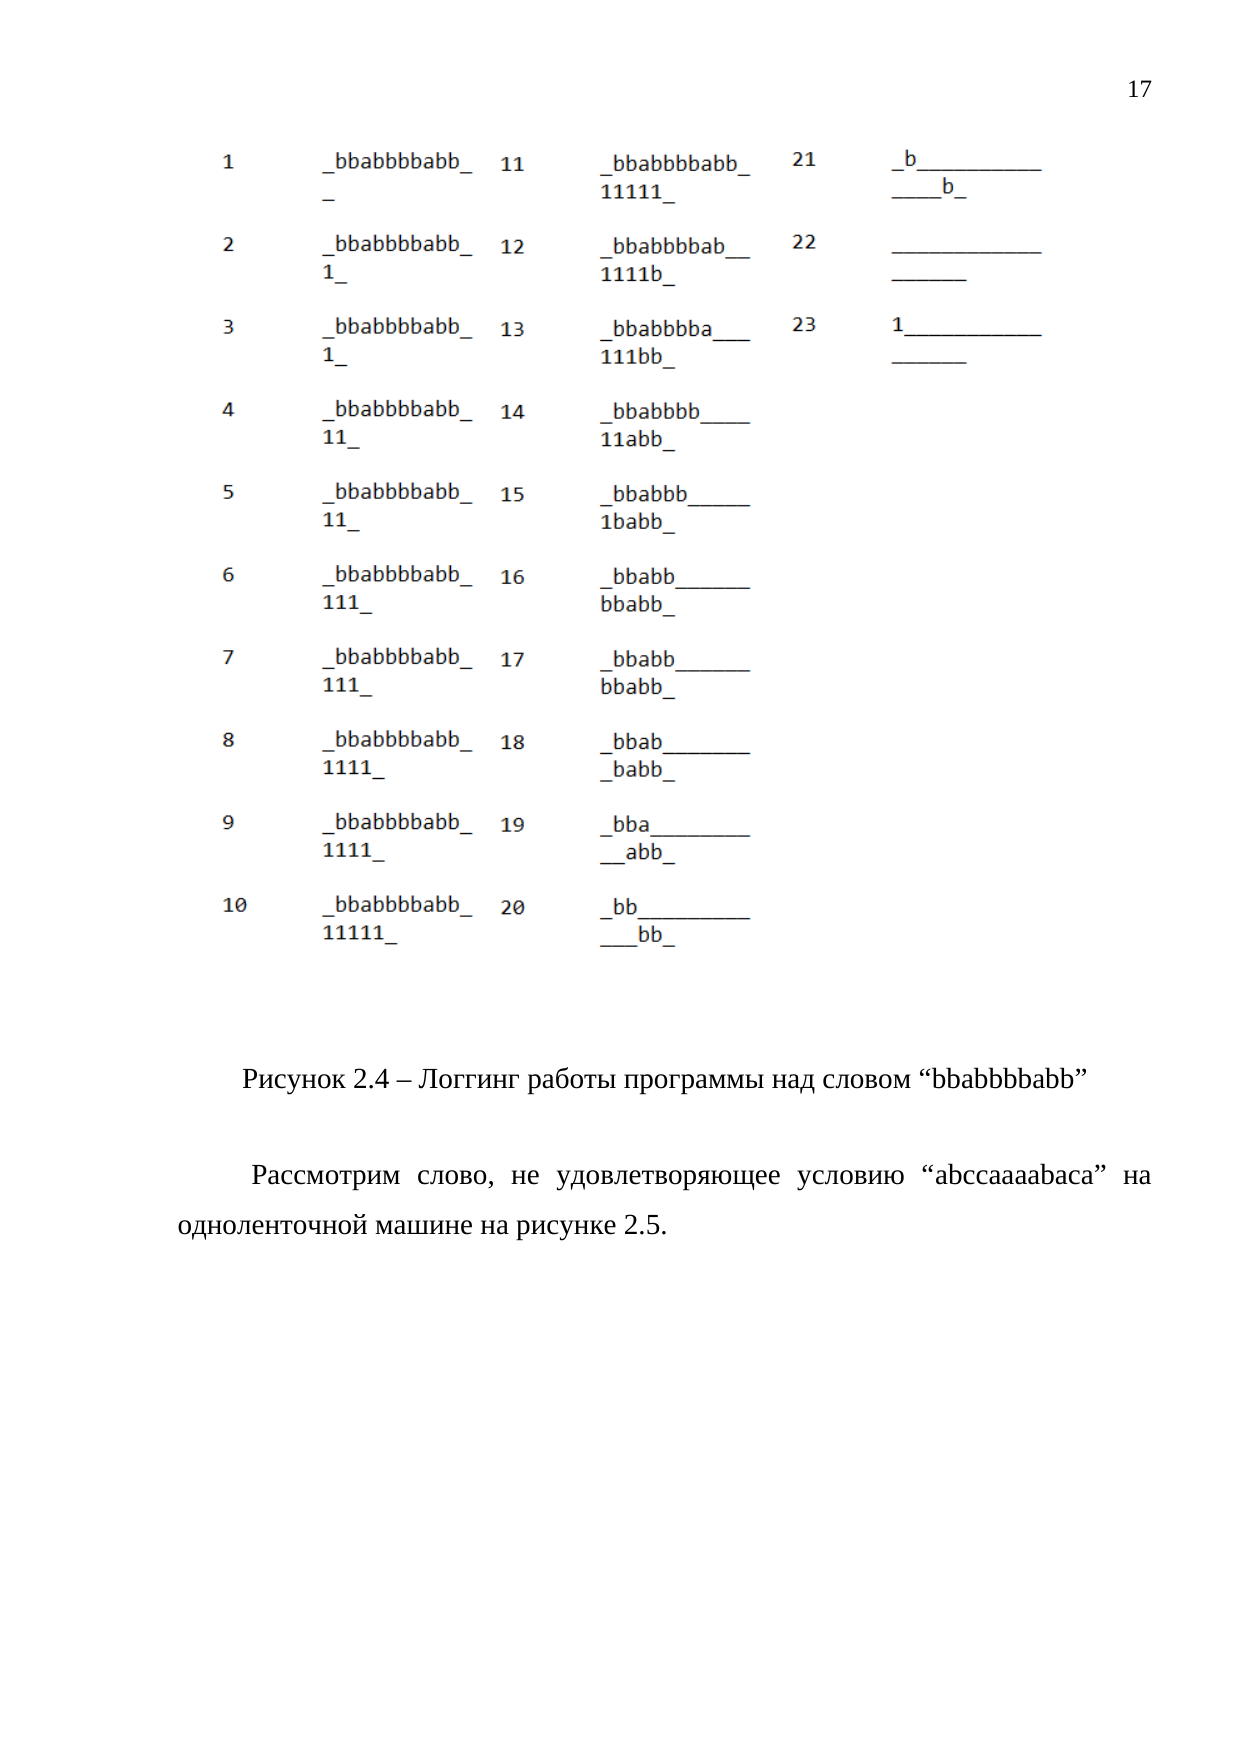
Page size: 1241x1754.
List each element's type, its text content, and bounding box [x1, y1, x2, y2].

text Рисунок 2.4 – Логгинг работы программы над словом “bbabbbbabb” [177, 1061, 1152, 1094]
text Рассмотрим слово, не удовлетворяющее условию “abccaaaabaca” на одноленточной машине на рисунке 2.5. [177, 1157, 1152, 1241]
picture [217, 131, 1112, 997]
